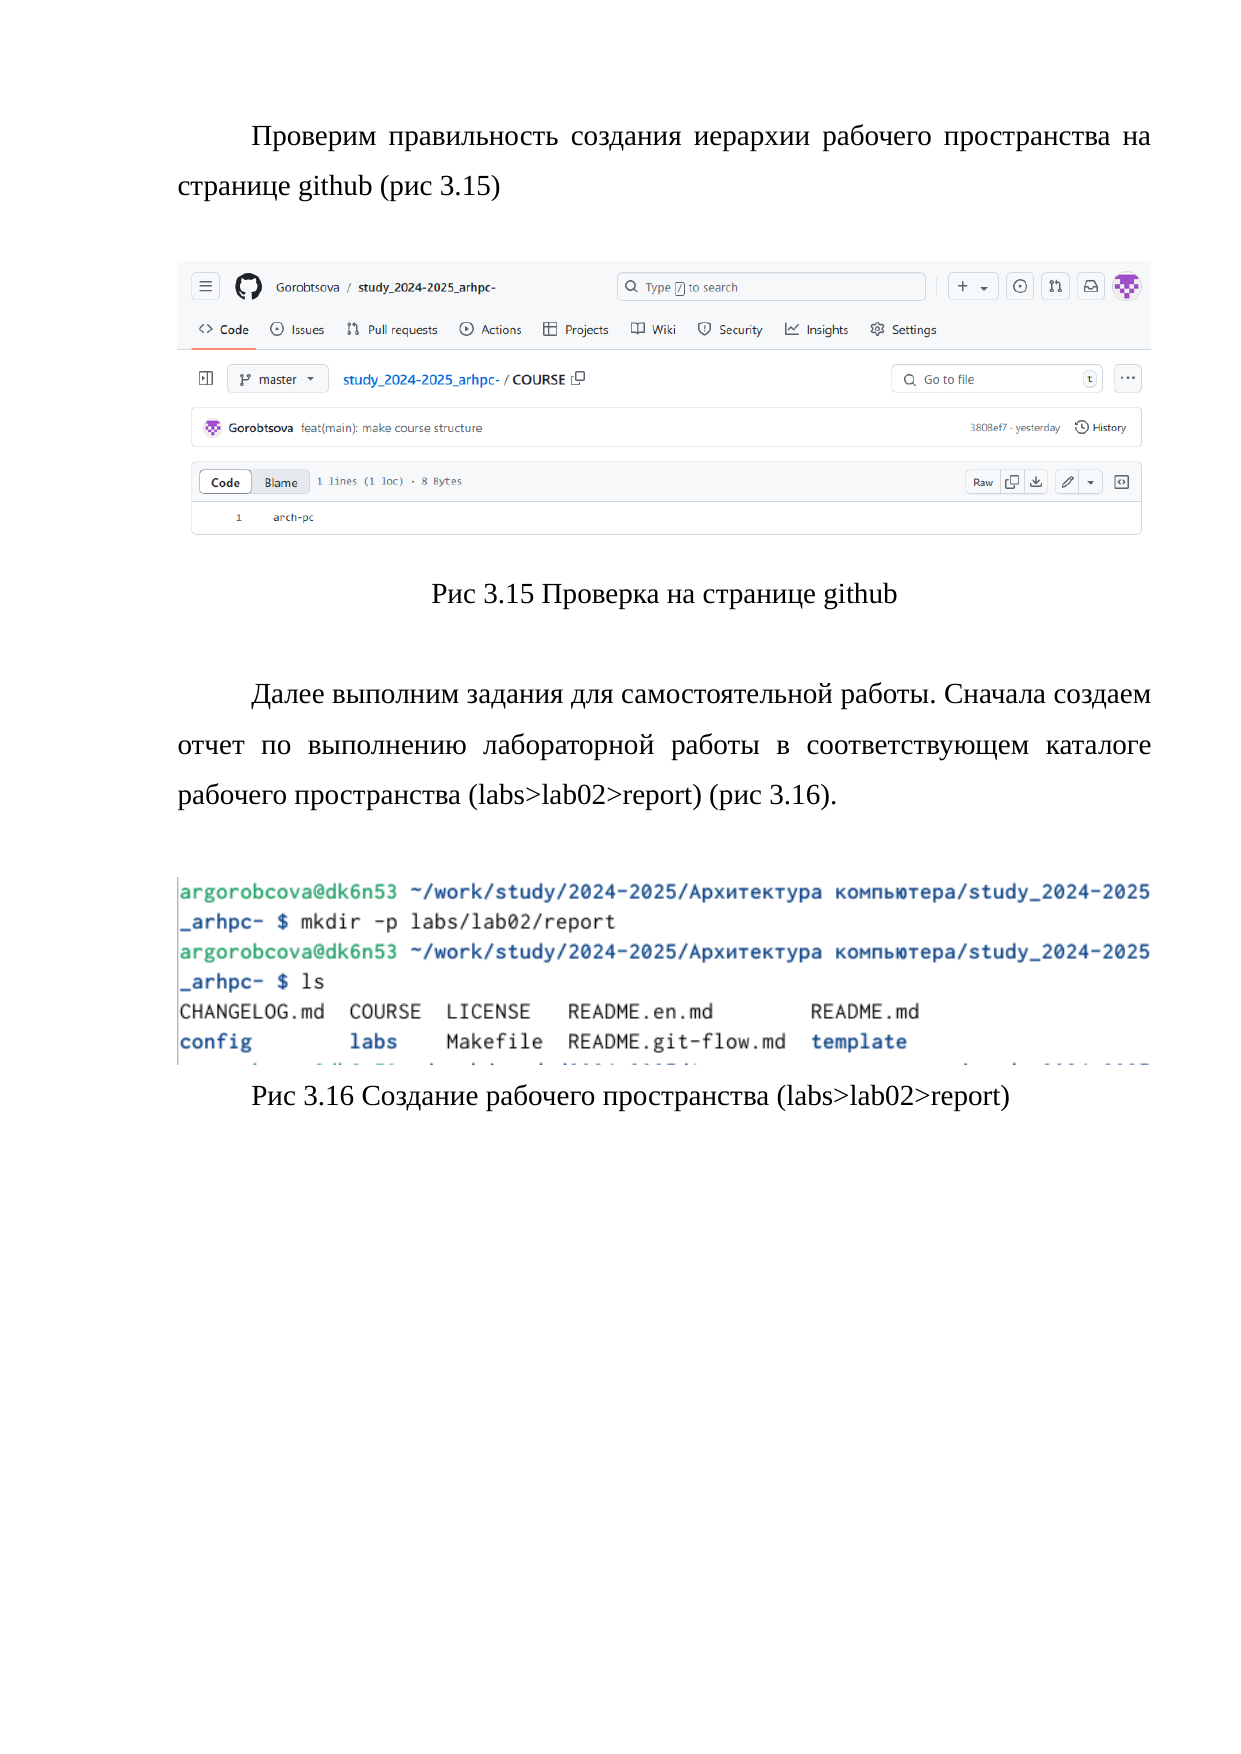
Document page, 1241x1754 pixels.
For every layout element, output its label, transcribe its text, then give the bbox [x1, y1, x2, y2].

picture [177, 261, 1152, 562]
text Рис 3.16 Создание рабочего пространства (labs>lab02>report) [177, 1078, 1152, 1112]
text Рис 3.15 Проверка на странице github [177, 576, 1152, 609]
picture [177, 877, 1152, 1065]
text Проверим правильность создания иерархии рабочего пространства на странице github (рис 3.15) [177, 118, 1152, 202]
text Далее выполним задания для самостоятельной работы. Сначала создаем отчет по выполнению лабораторной работы в соответствующем каталоге рабочего пространства (labs>lab02>report) (рис 3.16). [177, 677, 1152, 811]
